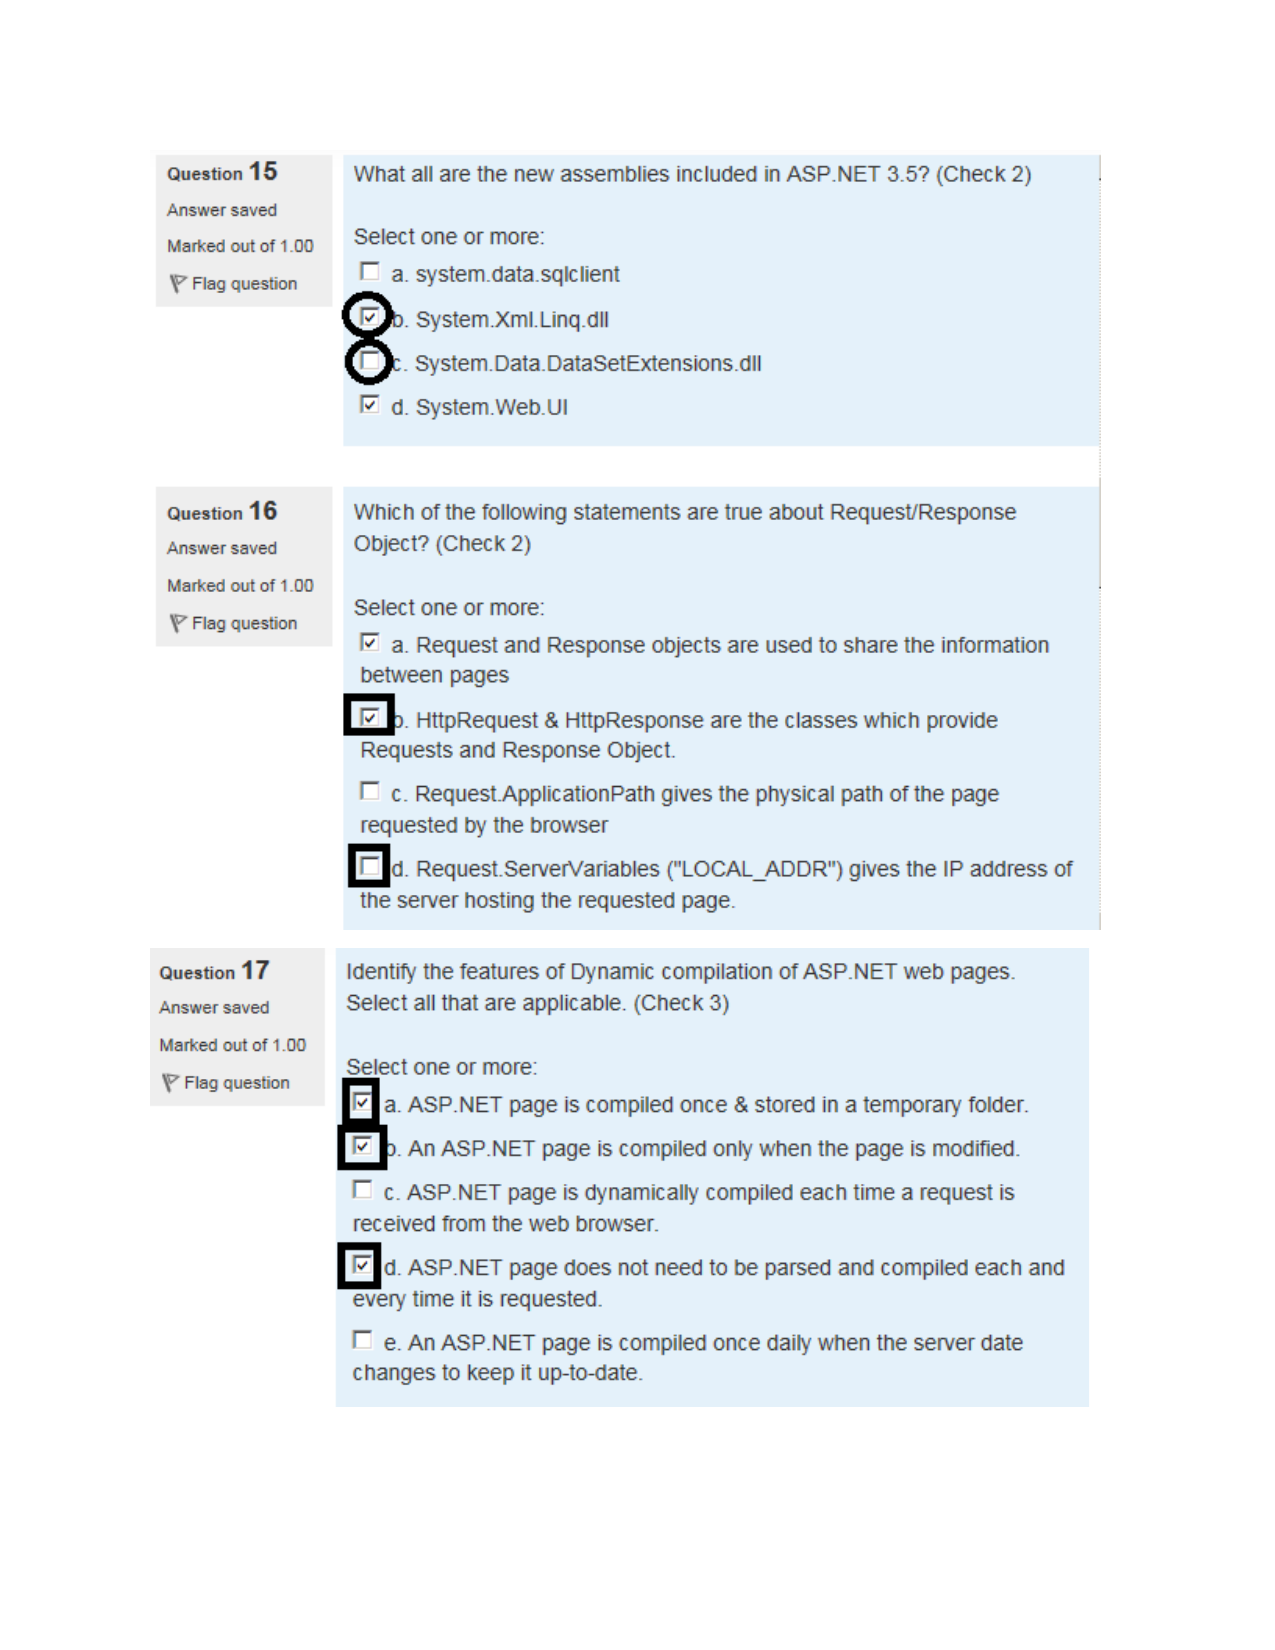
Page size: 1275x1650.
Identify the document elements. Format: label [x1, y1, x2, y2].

picture [150, 948, 1090, 1407]
picture [150, 150, 1101, 930]
